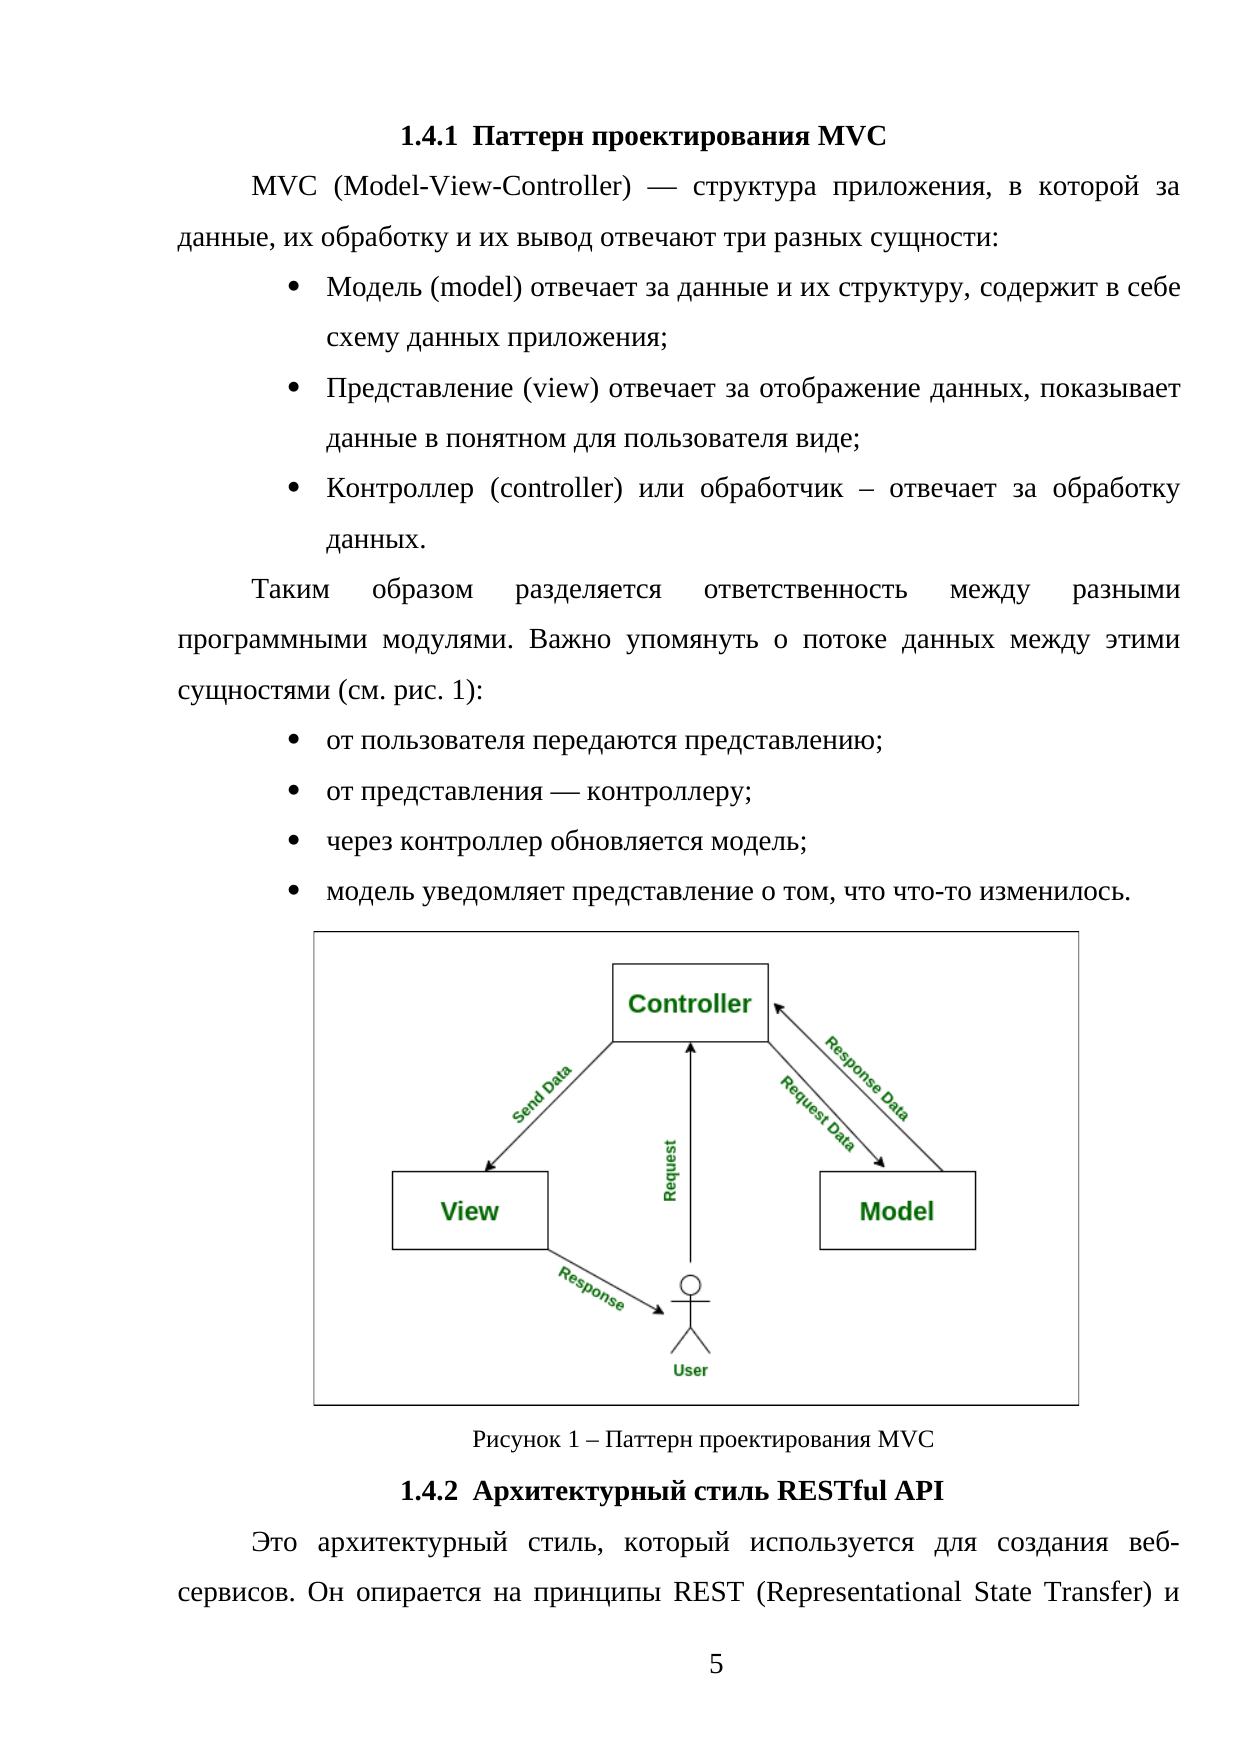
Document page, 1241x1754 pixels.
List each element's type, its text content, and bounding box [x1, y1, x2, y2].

list Контроллер (controller) или обработчик – отвечает за обработку данных. [288, 471, 1181, 554]
text Таким образом разделяется ответственность между разными программными модулями. Важно упомянуть о потоке данных между этими сущностями (см. рис. 1): [177, 571, 1181, 705]
text MVC (Model-View-Controller) — структура приложения, в которой за данные, их обработку и их вывод отвечают три разных сущности: [177, 168, 1181, 252]
list Представление (view) отвечает за отображение данных, показывает данные в понятном для пользователя виде; [288, 370, 1181, 454]
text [177, 1524, 1181, 1608]
list от представления — контроллеру; [288, 773, 1181, 806]
list через контроллер обновляется модель; [288, 823, 1181, 857]
picture [313, 931, 1080, 1406]
list Модель (model) отвечает за данные и их структуру, cодержит в себе схему данных приложения; [288, 269, 1181, 353]
subtitle Паттерн проектирования MVC [326, 118, 1181, 152]
list от пользователя передаются представлению; [288, 722, 1181, 756]
list модель уведомляет представление о том, что что-то изменилось. [288, 873, 1181, 907]
